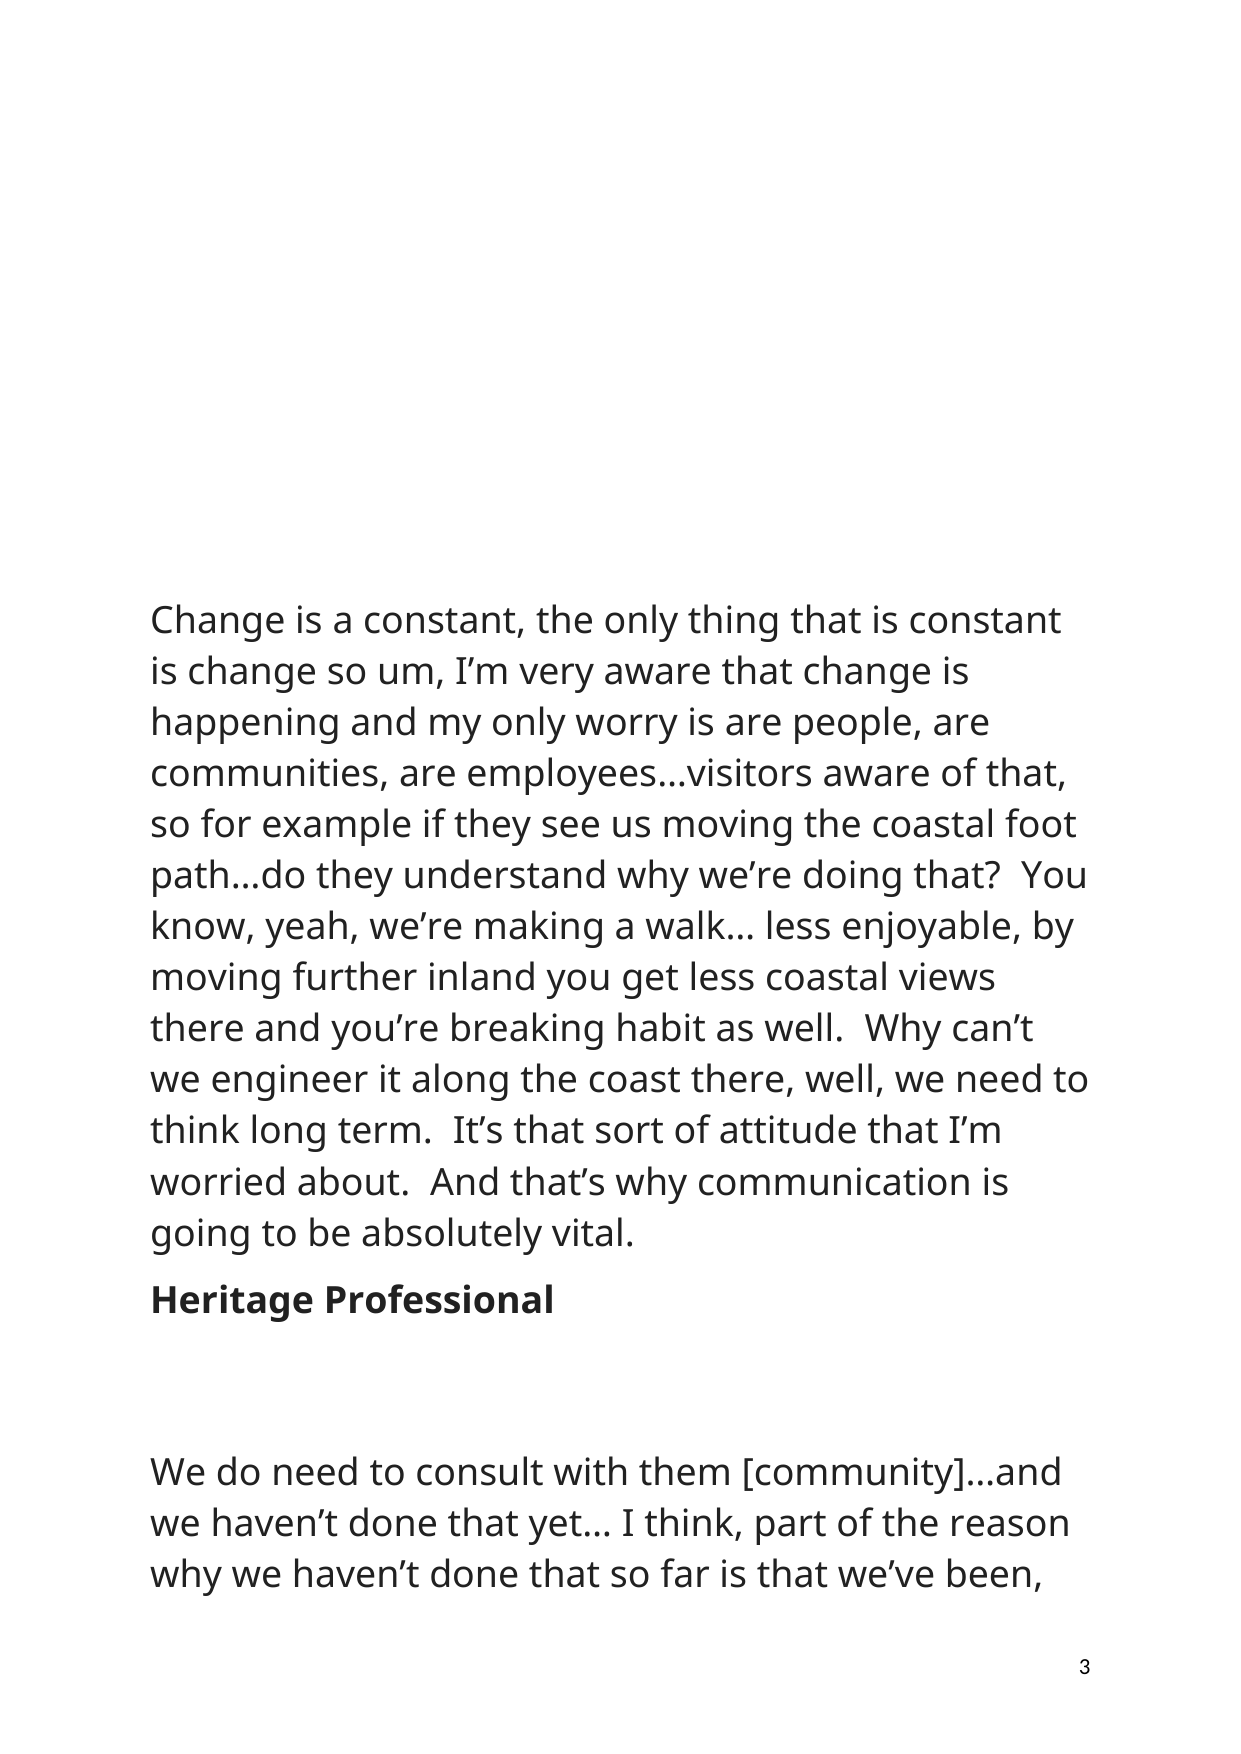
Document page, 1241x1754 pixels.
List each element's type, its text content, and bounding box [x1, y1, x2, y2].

text Heritage Professional [150, 1274, 1090, 1325]
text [150, 1445, 1090, 1598]
text Change is a constant, the only thing that is constant is change so um, I’m very aware that change is happening and my only worry is are people, are communities, are employees…visitors aware of that, so for example if they see us moving the coastal foot path…do they understand why we’re doing that? You know, yeah, we’re making a walk… less enjoyable, by moving further inland you get less coastal views there and you’re breaking habit as well. Why can’t we engineer it along the coast there, well, we need to think long term. It’s that sort of attitude that I’m worried about. And that’s why communication is going to be absolutely vital. [150, 593, 1090, 1257]
